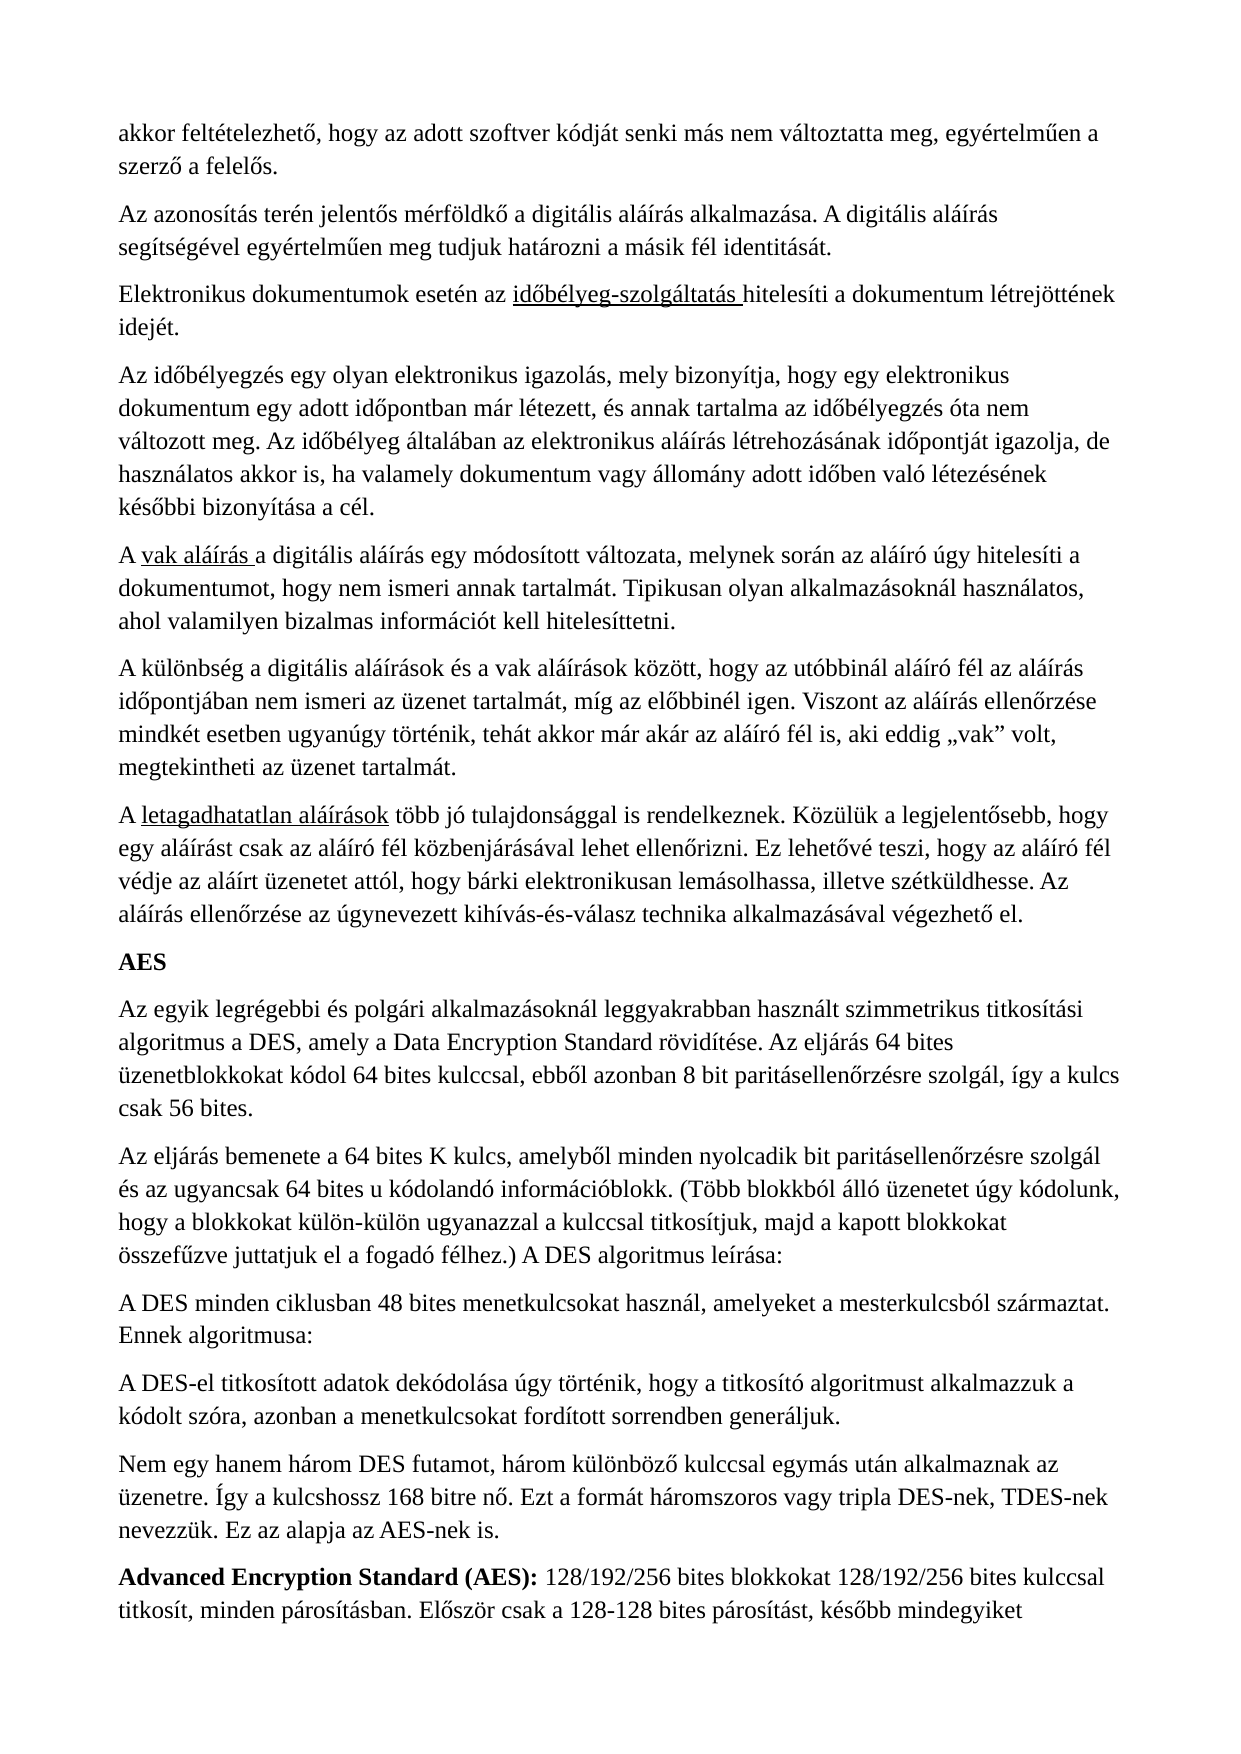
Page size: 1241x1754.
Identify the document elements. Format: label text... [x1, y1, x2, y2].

text Az egyik legrégebbi és polgári alkalmazásoknál leggyakrabban használt szimmetrikus titkosítási algoritmus a DES, amely a Data Encryption Standard rövidítése. Az eljárás 64 bites üzenetblokkokat kódol 64 bites kulccsal, ebből azonban 8 bit paritásellenőrzésre szolgál, így a kulcs csak 56 bites. [118, 994, 1122, 1122]
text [118, 118, 1122, 180]
text Az azonosítás terén jelentős mérföldkő a digitális aláírás alkalmazása. A digitális aláírás segítségével egyértelműen meg tudjuk határozni a másik fél identitását. [118, 199, 1122, 261]
text A DES minden ciklusban 48 bites menetkulcsokat használ, amelyeket a mesterkulcsból származtat. Ennek algoritmusa: [118, 1288, 1122, 1349]
text Az időbélyegzés egy olyan elektronikus igazolás, mely bizonyítja, hogy egy elektronikus dokumentum egy adott időpontban már létezett, és annak tartalma az időbélyegzés óta nem változott meg. Az időbélyeg általában az elektronikus aláírás létrehozásának időpontját igazolja, de használatos akkor is, ha valamely dokumentum vagy állomány adott időben való létezésének későbbi bizonyítása a cél. [118, 360, 1122, 521]
text A DES-el titkosított adatok dekódolása úgy történik, hogy a titkosító algoritmust alkalmazzuk a kódolt szóra, azonban a menetkulcsokat fordított sorrendben generáljuk. [118, 1368, 1122, 1430]
text A vak aláírás a digitális aláírás egy módosított változata, melynek során az aláíró úgy hitelesíti a dokumentumot, hogy nem ismeri annak tartalmát. Tipikusan olyan alkalmazásoknál használatos, ahol valamilyen bizalmas információt kell hitelesíttetni. [118, 540, 1122, 634]
text A különbség a digitális aláírások és a vak aláírások között, hogy az utóbbinál aláíró fél az aláírás időpontjában nem ismeri az üzenet tartalmát, míg az előbbinél igen. Viszont az aláírás ellenőrzése mindkét esetben ugyanúgy történik, tehát akkor már akár az aláíró fél is, aki eddig „vak” volt, megtekintheti az üzenet tartalmát. [118, 653, 1122, 781]
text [118, 1562, 1122, 1624]
text A letagadhatatlan aláírások több jó tulajdonsággal is rendelkeznek. Közülük a legjelentősebb, hogy egy aláírást csak az aláíró fél közbenjárásával lehet ellenőrizni. Ez lehetővé teszi, hogy az aláíró fél védje az aláírt üzenetet attól, hogy bárki elektronikusan lemásolhassa, illetve szétküldhesse. Az aláírás ellenőrzése az úgynevezett kihívás-és-válasz technika alkalmazásával végezhető el. [118, 800, 1122, 928]
text Az eljárás bemenete a 64 bites K kulcs, amelyből minden nyolcadik bit paritásellenőrzésre szolgál és az ugyancsak 64 bites u kódolandó információblokk. (Több blokkból álló üzenetet úgy kódolunk, hogy a blokkokat külön-külön ugyanazzal a kulccsal titkosítjuk, majd a kapott blokkokat összefűzve juttatjuk el a fogadó félhez.) A DES algoritmus leírása: [118, 1141, 1122, 1269]
text Nem egy hanem három DES futamot, három különböző kulccsal egymás után alkalmaznak az üzenetre. Így a kulcshossz 168 bitre nő. Ezt a formát háromszoros vagy tripla DES-nek, TDES-nek nevezzük. Ez az alapja az AES-nek is. [118, 1449, 1122, 1544]
text Elektronikus dokumentumok esetén az időbélyeg-szolgáltatás hitelesíti a dokumentum létrejöttének idejét. [118, 279, 1122, 341]
text AES [118, 947, 1122, 975]
